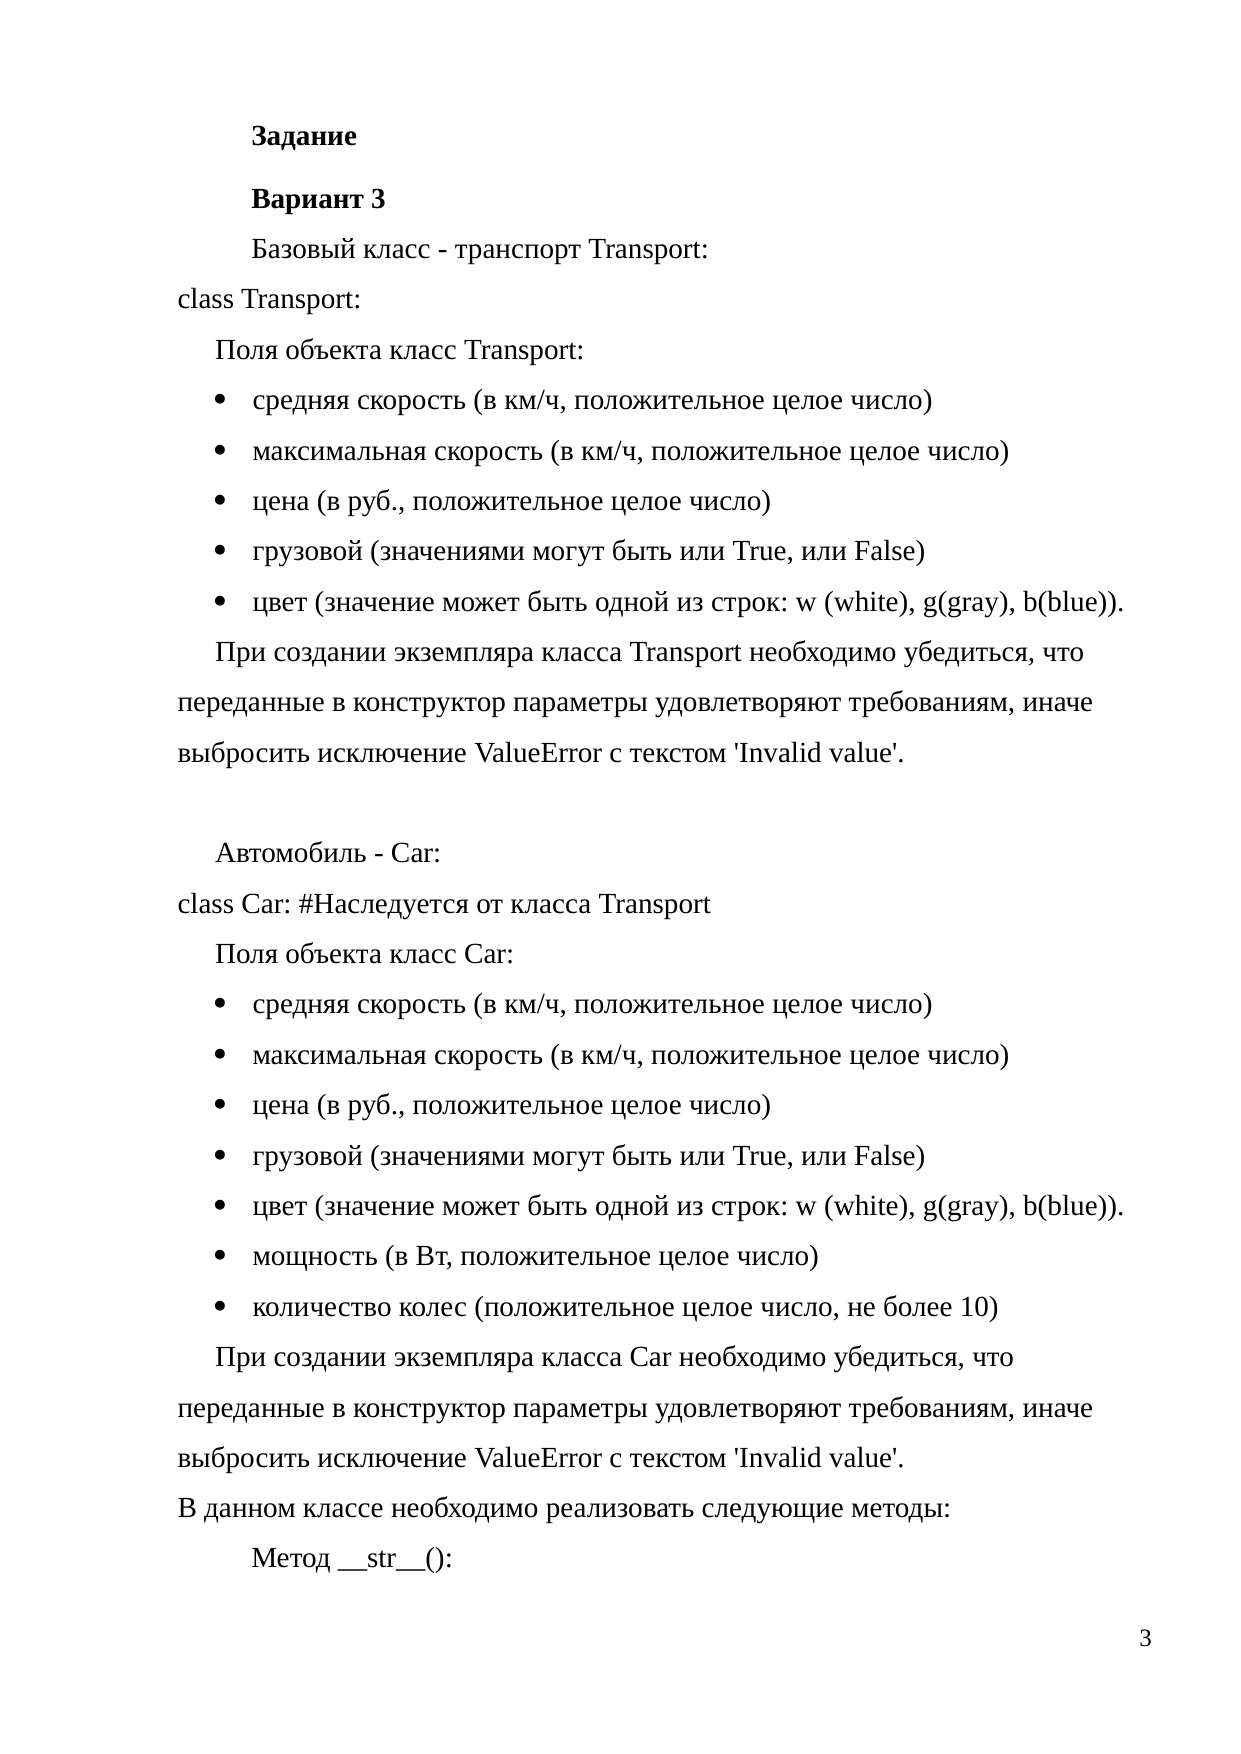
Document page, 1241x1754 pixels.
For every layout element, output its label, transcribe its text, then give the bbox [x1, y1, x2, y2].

text Вариант 3 [251, 181, 1152, 214]
list цена (в руб., положительное целое число) [215, 1087, 1152, 1121]
text Базовый класс - транспорт Transport: [177, 231, 1152, 265]
list cредняя скорость (в км/ч, положительное целое число) [215, 986, 1152, 1020]
text При создании экземпляра класса Car необходимо убедиться, что переданные в конструктор параметры удовлетворяют требованиям, иначе выбросить исключение ValueError с текстом 'Invalid value'. [177, 1339, 1152, 1473]
text В данном классе необходимо реализовать следующие методы: [177, 1490, 1152, 1524]
list максимальная скорость (в км/ч, положительное целое число) [215, 1037, 1152, 1071]
list максимальная скорость (в км/ч, положительное целое число) [215, 433, 1152, 466]
text Автомобиль - Car: [177, 836, 1152, 869]
text Поля объекта класс Transport: [177, 332, 1152, 365]
list количество колес (положительное целое число, не более 10) [215, 1289, 1152, 1323]
list грузовой (значениями могут быть или True, или False) [215, 533, 1152, 567]
list cредняя скорость (в км/ч, положительное целое число) [215, 382, 1152, 416]
subtitle Задание [177, 118, 1152, 152]
list грузовой (значениями могут быть или True, или False) [215, 1138, 1152, 1171]
list мощность (в Вт, положительное целое число) [215, 1238, 1152, 1272]
list цена (в руб., положительное целое число) [215, 483, 1152, 517]
list цвет (значение может быть одной из строк: w (white), g(gray), b(blue)). [215, 584, 1152, 617]
text Поля объекта класс Car: [177, 936, 1152, 970]
text class Car: #Наследуется от класса Transport [177, 886, 1152, 919]
text Метод __str__(): [177, 1541, 1152, 1574]
text При создании экземпляра класса Transport необходимо убедиться, что переданные в конструктор параметры удовлетворяют требованиям, иначе выбросить исключение ValueError с текстом 'Invalid value'. [177, 634, 1152, 768]
text class Transport: [177, 282, 1152, 315]
list цвет (значение может быть одной из строк: w (white), g(gray), b(blue)). [215, 1188, 1152, 1222]
